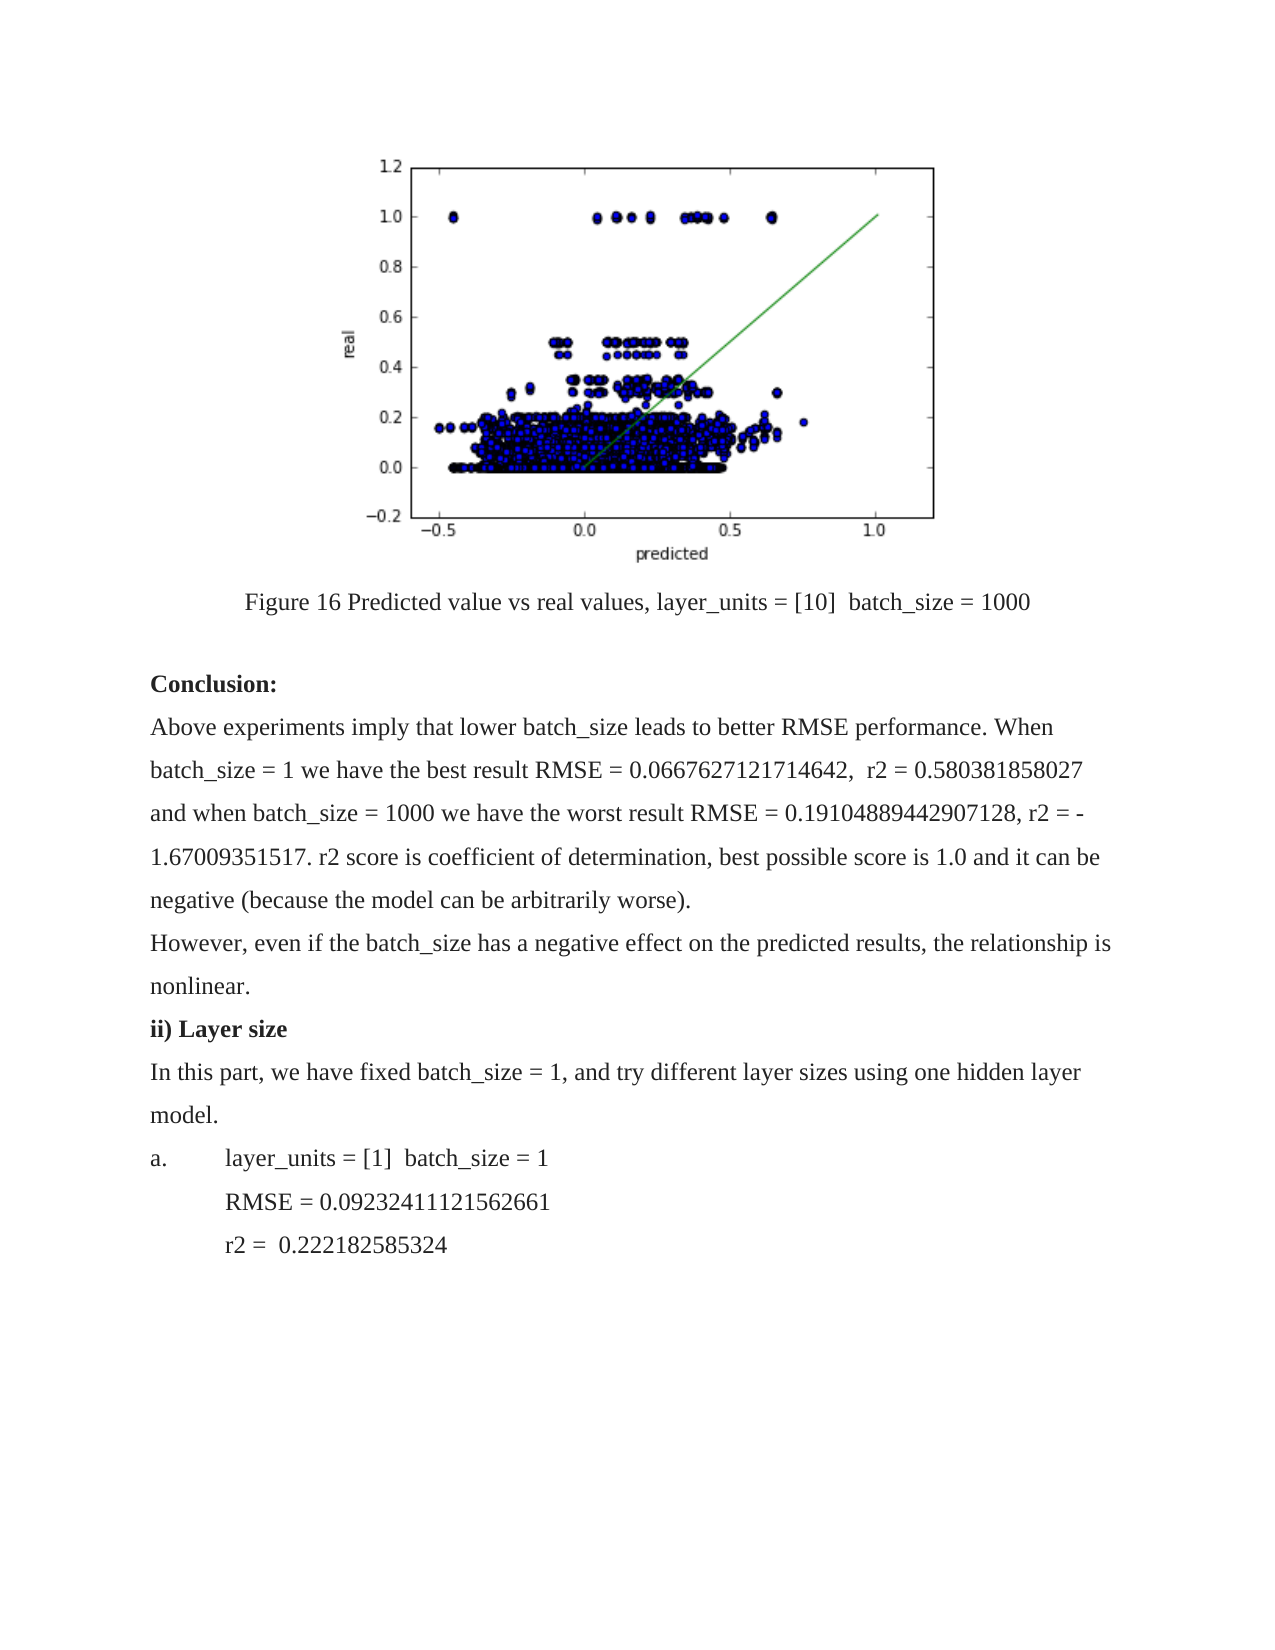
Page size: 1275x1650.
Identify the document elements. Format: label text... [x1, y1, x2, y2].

text Above experiments imply that lower batch_size leads to better RMSE performance. When batch_size = 1 we have the best result RMSE = 0.0667627121714642, r2 = 0.580381858027 and when batch_size = 1000 we have the worst result RMSE = 0.19104889442907128, r2 = -1.67009351517. r2 score is coefficient of determination, best possible score is 1.0 and it can be negative (because the model can be arbitrarily worse). [150, 712, 1125, 913]
text RMSE = 0.09232411121562661 [150, 1187, 1125, 1215]
text Figure 16 Predicted value vs real values, layer_units = [10] batch_size = 1000 [150, 587, 1125, 615]
text Conclusion: [150, 669, 1125, 698]
text a. layer_units = [1] batch_size = 1 [150, 1143, 1125, 1172]
text r2 = 0.222182585324 [150, 1230, 1125, 1258]
picture [331, 150, 944, 574]
text ii) Layer size [150, 1014, 1125, 1043]
text However, even if the batch_size has a negative effect on the predicted results, the relationship is nonlinear. [150, 928, 1125, 1000]
text In this part, we have fixed batch_size = 1, and try different layer sizes using one hidden layer model. [150, 1057, 1125, 1129]
